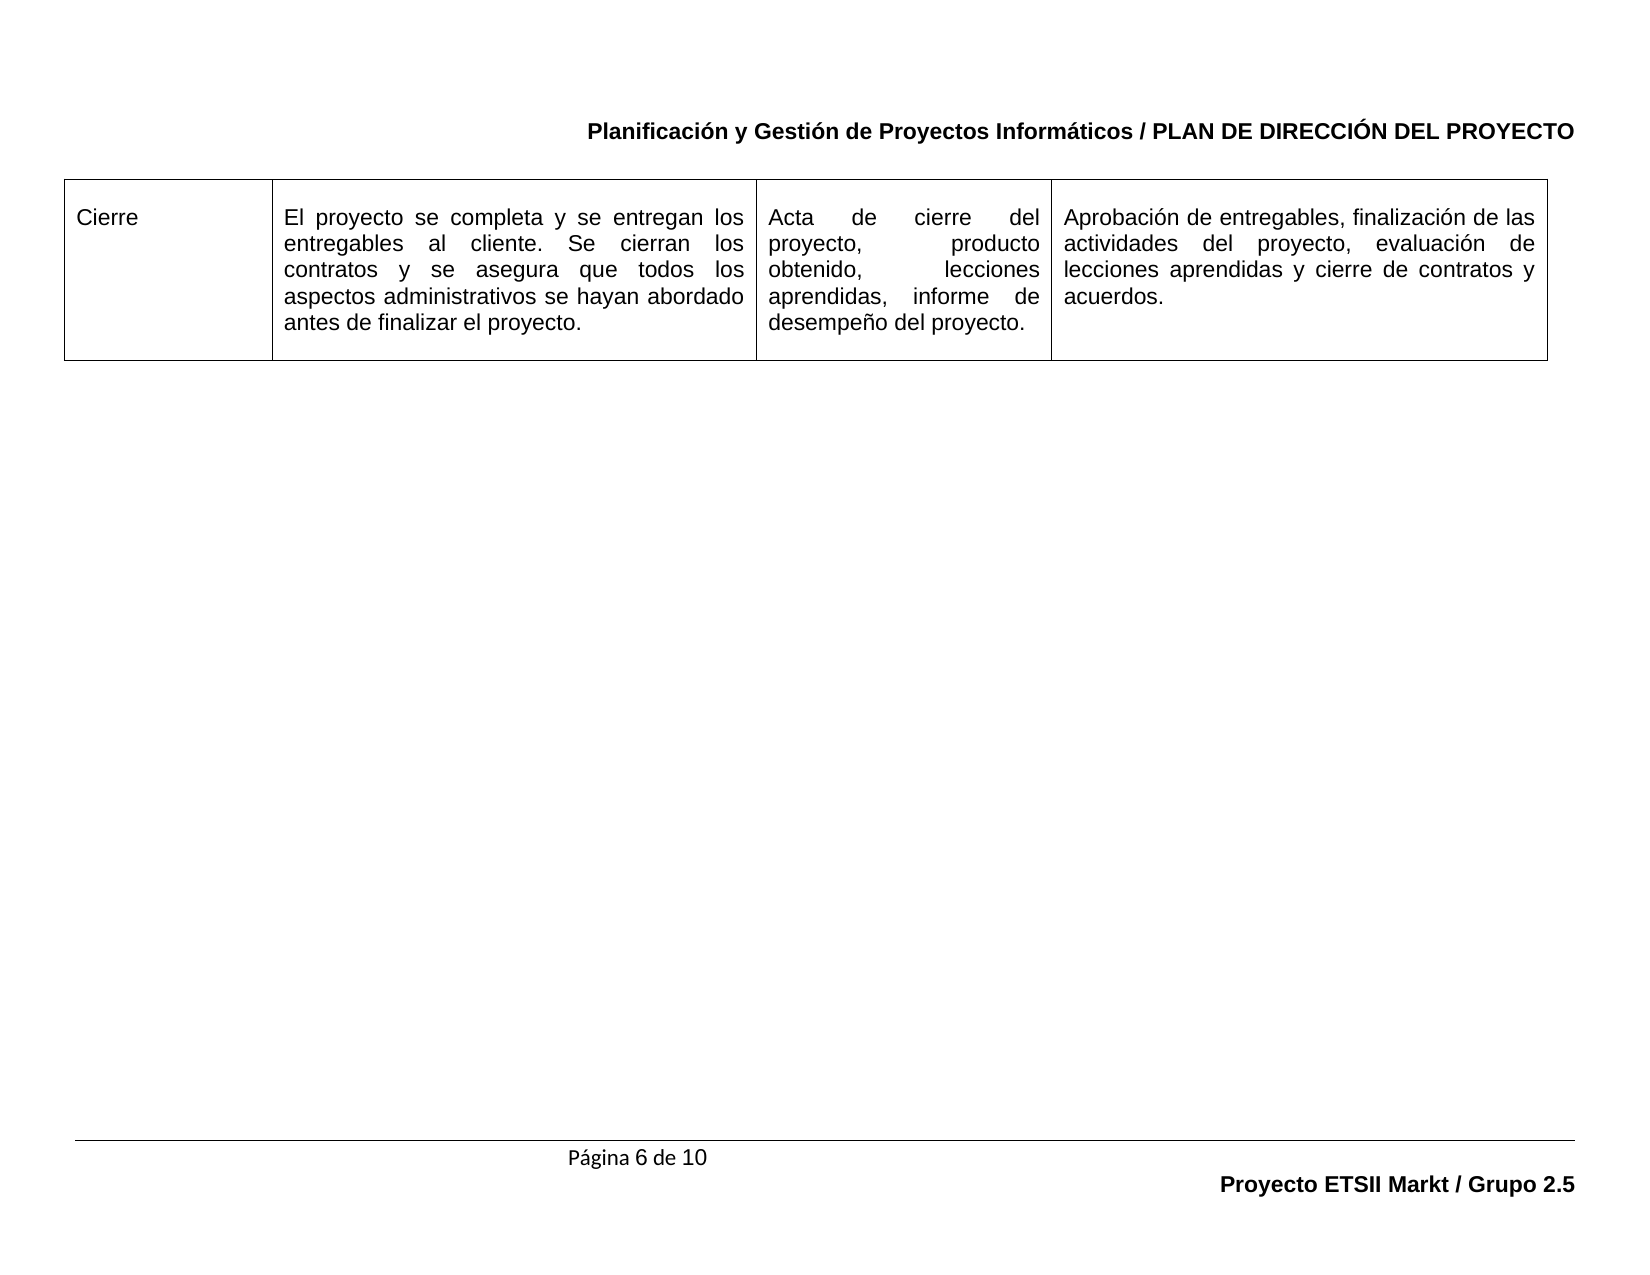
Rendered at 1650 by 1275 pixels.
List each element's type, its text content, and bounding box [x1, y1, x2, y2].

table_cell Aprobación de entregables, finalización de las actividades del proyecto, evaluación de lecciones aprendidas y cierre de contratos y acuerdos. [1052, 180, 1547, 360]
table_cell Acta de cierre del proyecto, producto obtenido, lecciones aprendidas, informe de desempeño del proyecto. [757, 180, 1051, 360]
table_cell El proyecto se completa y se entregan los entregables al cliente. Se cierran los contratos y se asegura que todos los aspectos administrativos se hayan abordado antes de finalizar el proyecto. [273, 180, 756, 360]
table_cell Cierre [65, 180, 272, 360]
